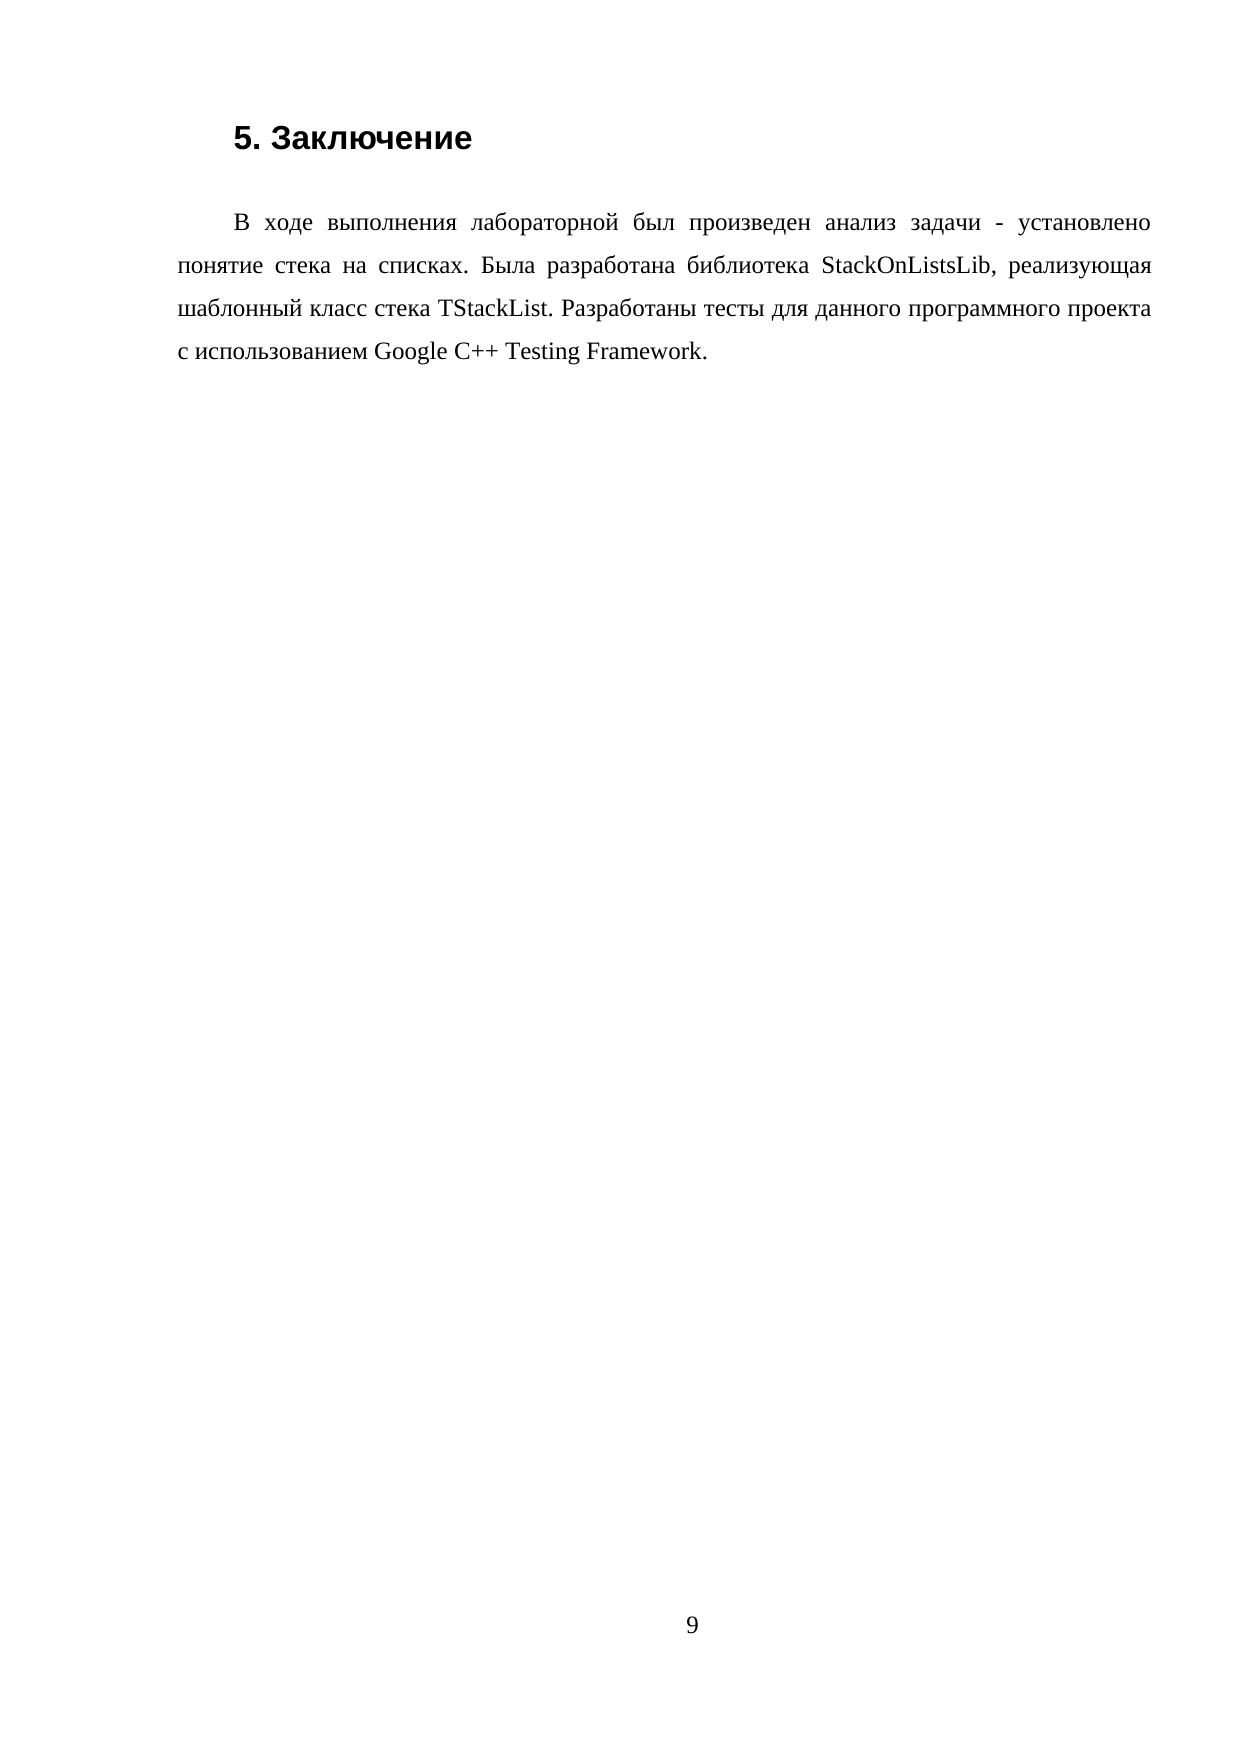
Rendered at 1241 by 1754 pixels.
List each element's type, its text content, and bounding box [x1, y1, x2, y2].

subtitle Заключение [233, 118, 1152, 157]
text В ходе выполнения лабораторной был произведен анализ задачи - установлено понятие стека на списках. Была разработана библиотека StackOnListsLib, реализующая шаблонный класс стека TStackList. Разработаны тесты для данного программного проекта с использованием Google C++ Testing Framework. [177, 207, 1152, 365]
